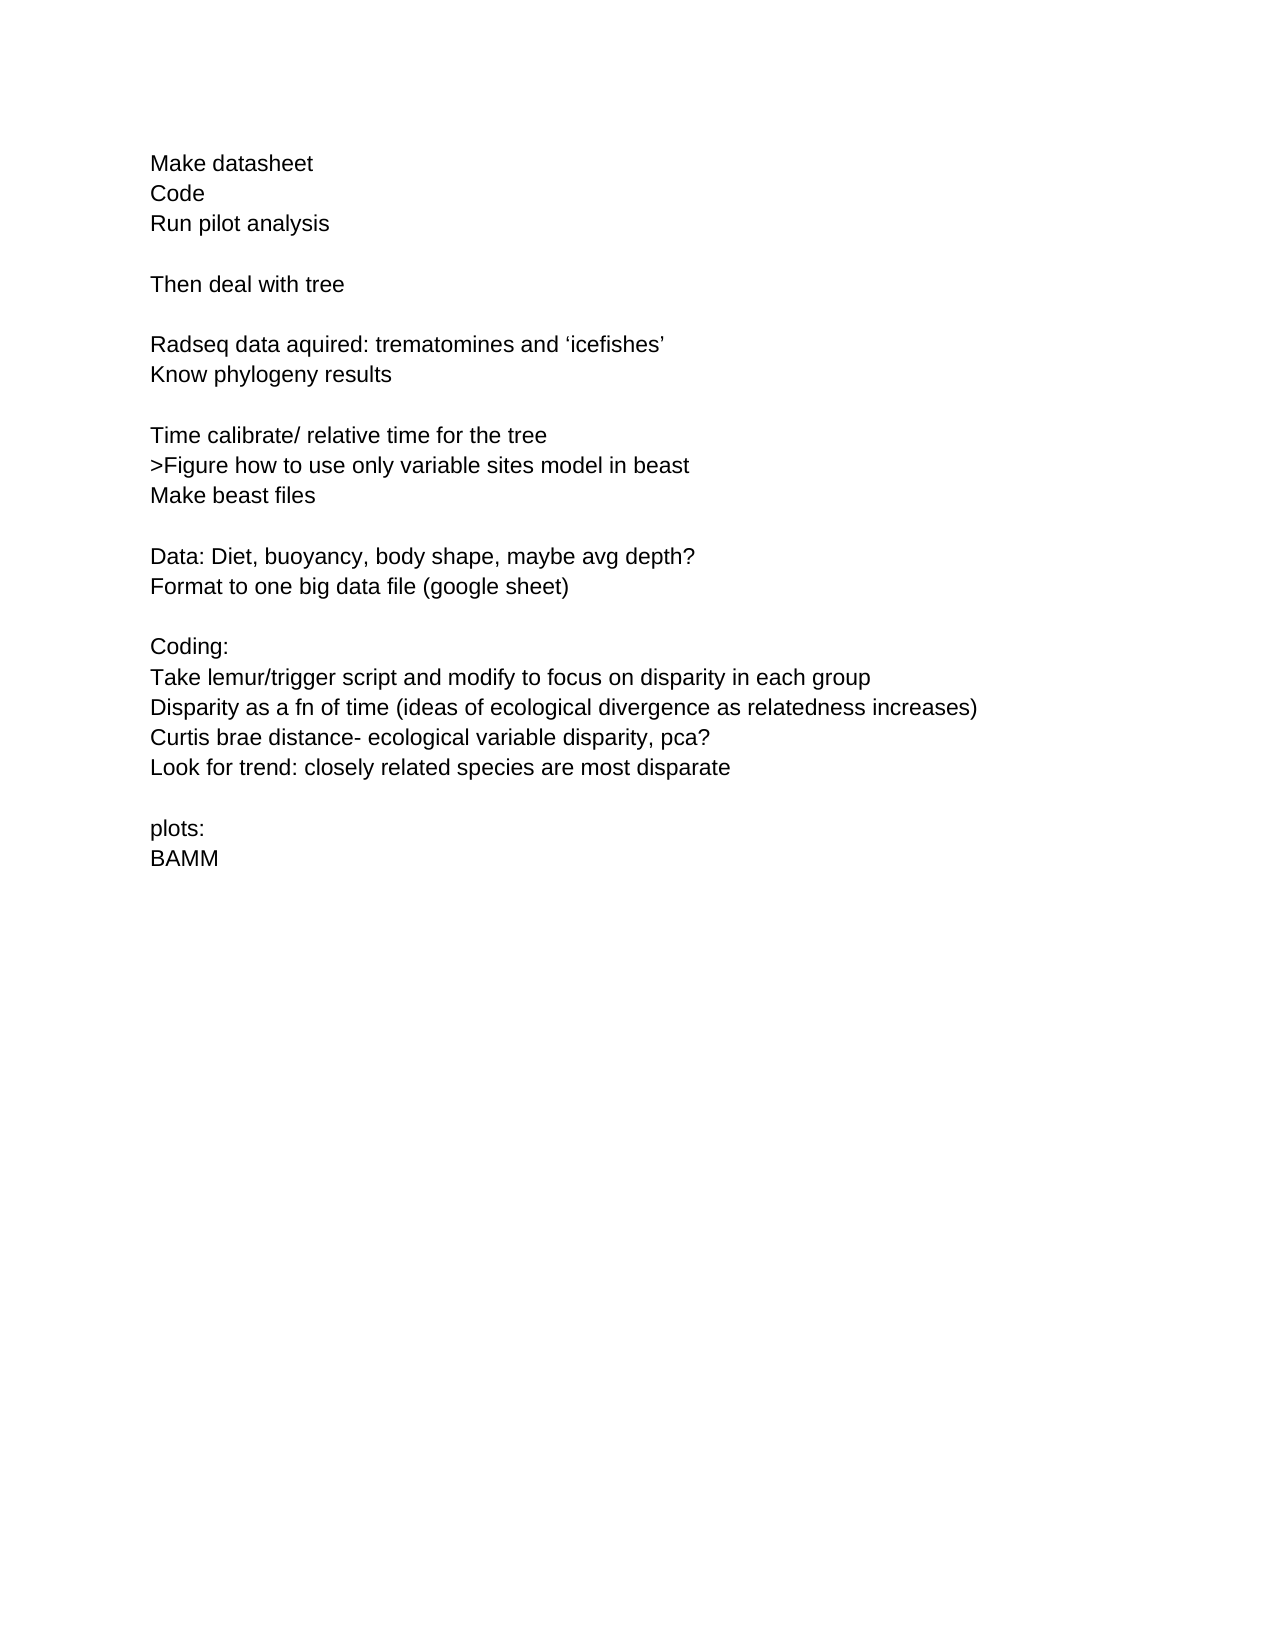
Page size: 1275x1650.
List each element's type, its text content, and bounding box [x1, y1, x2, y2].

text BAMM [150, 845, 1125, 871]
text Take lemur/trigger script and modify to focus on disparity in each group [150, 663, 1125, 690]
text Run pilot analysis [150, 210, 1125, 237]
text Look for trend: closely related species are most disparate [150, 754, 1125, 781]
text Code [150, 180, 1125, 207]
text Then deal with tree [150, 271, 1125, 297]
text Coding: [150, 633, 1125, 660]
text Curtis brae distance- ecological variable disparity, pca? [150, 724, 1125, 750]
text Format to one big data file (google sheet) [150, 573, 1125, 599]
text Data: Diet, buoyancy, body shape, maybe avg depth? [150, 543, 1125, 569]
text Time calibrate/ relative time for the tree [150, 422, 1125, 448]
text Disparity as a fn of time (ideas of ecological divergence as relatedness increases) [150, 694, 1125, 720]
text >Figure how to use only variable sites model in beast [150, 452, 1125, 478]
text Know phylogeny results [150, 361, 1125, 388]
text plots: [150, 814, 1125, 841]
text Make datasheet [150, 150, 1125, 176]
text Make beast files [150, 482, 1125, 509]
text Radseq data aquired: trematomines and ‘icefishes’ [150, 331, 1125, 358]
